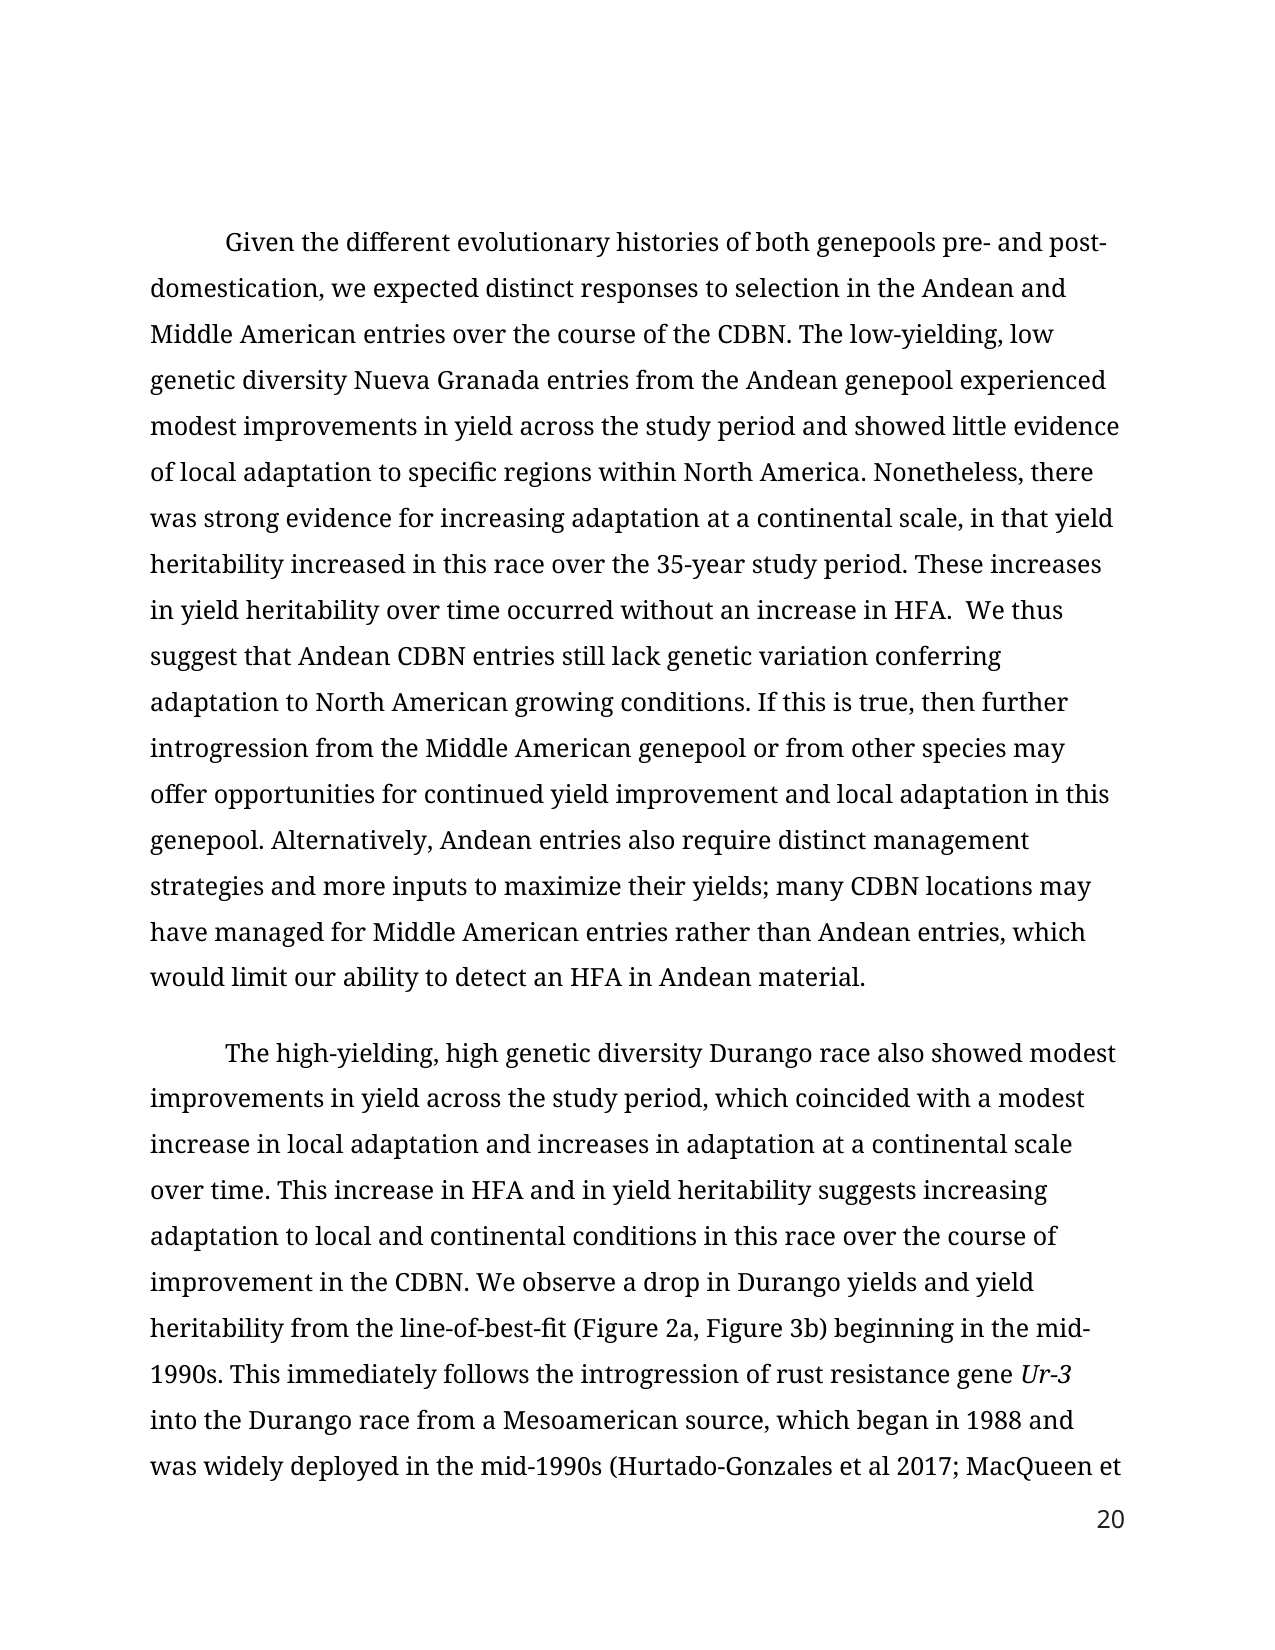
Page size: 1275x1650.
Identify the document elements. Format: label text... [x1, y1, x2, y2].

text Given the different evolutionary histories of both genepools pre- and post-domestication, we expected distinct responses to selection in the Andean and Middle American entries over the course of the CDBN. The low-yielding, low genetic diversity Nueva Granada entries from the Andean genepool experienced modest improvements in yield across the study period and showed little evidence of local adaptation to specific regions within North America. Nonetheless, there was strong evidence for increasing adaptation at a continental scale, in that yield increased in this race over the 35year study period. These increases in yield heritability over time occurred without an increase in HFA. We thus suggest that Andean CDBN entries still lack genetic variation conferring adaptation to North American growing conditions. If this is true, then further introgression from the Middle American genepool or from other species may offer opportunities for continued yield improvement and local adaptation in this genepool. Alternatively, Andean entries also require distinct management strategies and more inputs to maximize their yields; many CDBN locations may have managed for Middle American entries rather than Andean entries, which would limit our ability to detect HFA in Andean material. [150, 225, 1125, 994]
